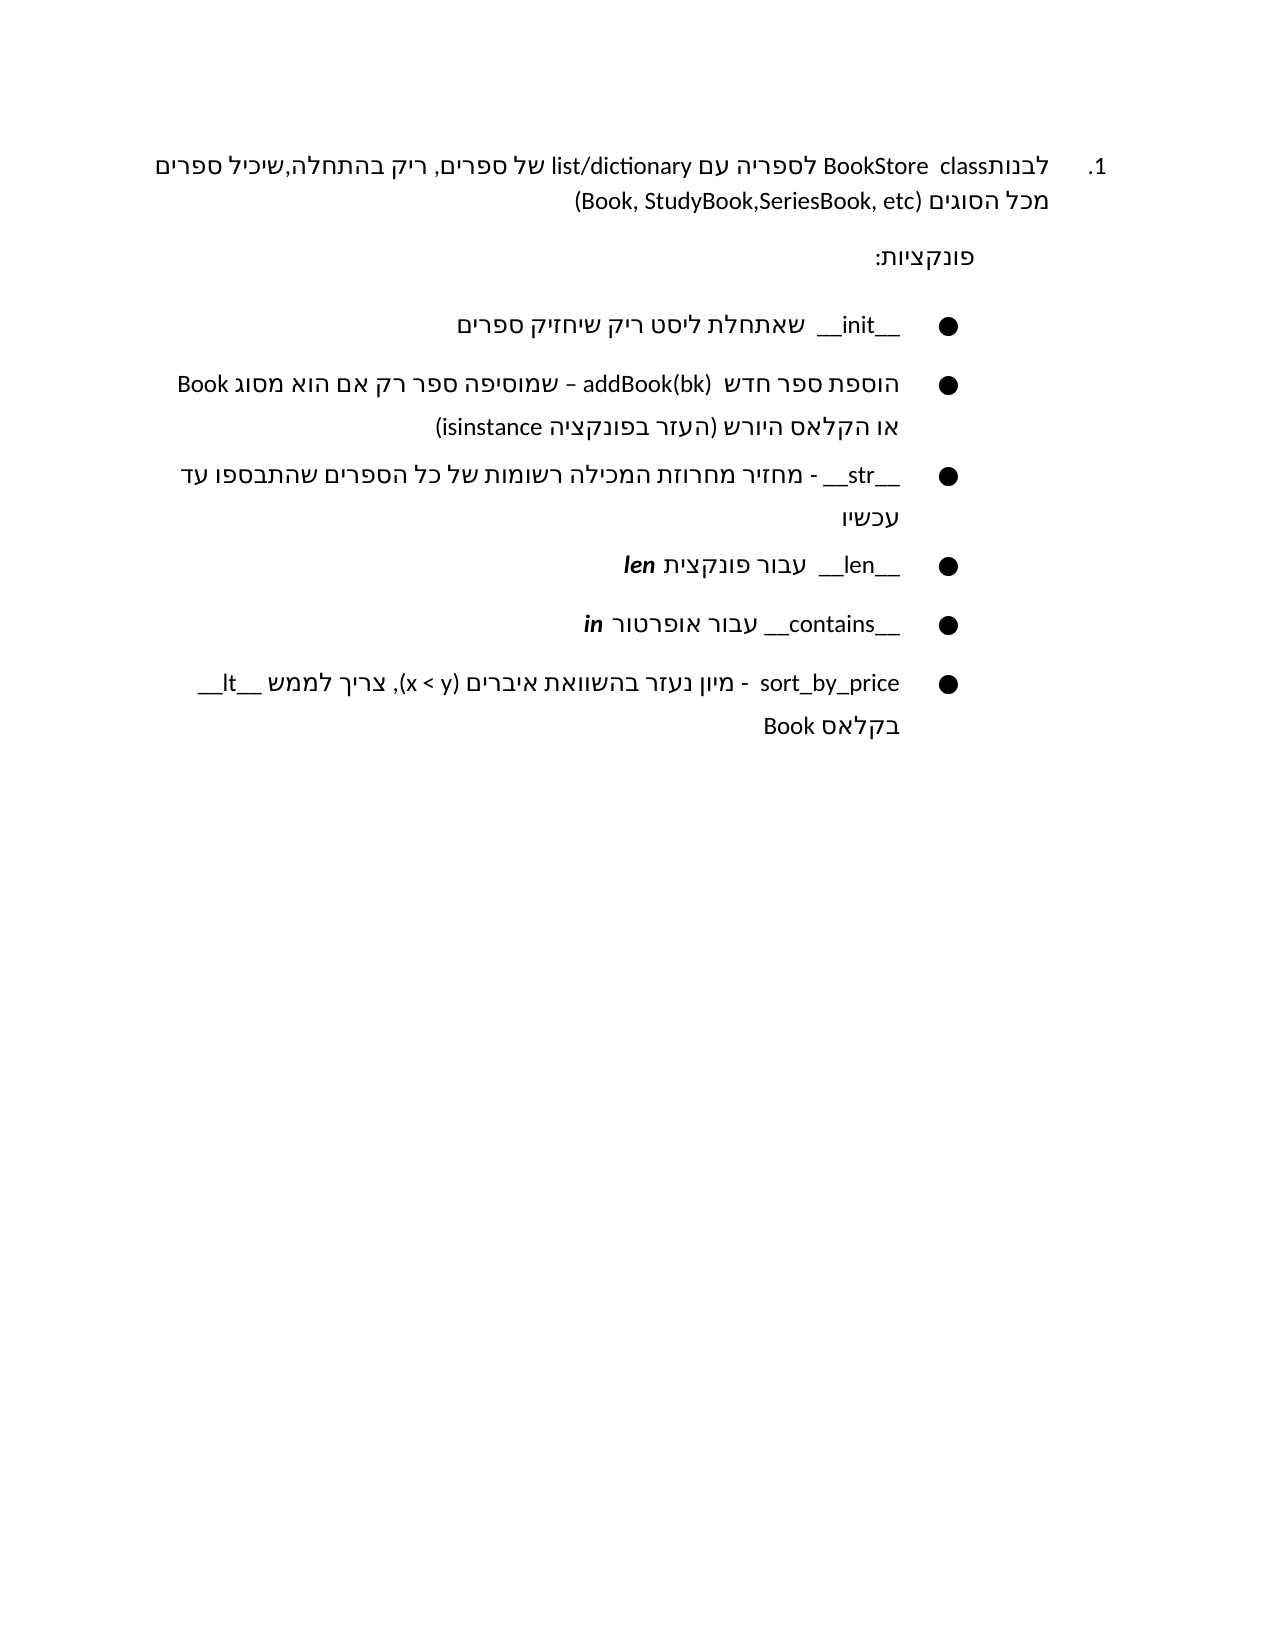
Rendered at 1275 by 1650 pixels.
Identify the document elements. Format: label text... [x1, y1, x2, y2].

list __str__ - מחזיר מחרוזת המכילה רשומות של כל הספרים שהתבספו עד עכשיו [150, 446, 937, 532]
list __contains__ עבור אופרטור in [150, 596, 937, 647]
list __len__ עבור פונקצית len [150, 537, 937, 588]
list לבנותBookStore class לספריה עם list/dictionary של ספרים, ריק בהתחלה,שיכיל ספרים מכל הסוגים (Book, StudyBook,SeriesBook, etc) [150, 150, 1087, 216]
list sort_by_price - מיון נעזר בהשוואת איברים (x < y), צריך לממש __lt__ בקלאס Book [150, 655, 937, 741]
text פונקציות: [150, 241, 975, 271]
list הוספת ספר חדש addBook(bk) – שמוסיפה ספר רק אם הוא מסוג Book או הקלאס היורש (העזר בפונקציה isinstance) [150, 356, 937, 442]
list __init__ שאתחלת ליסט ריק שיחזיק ספרים [150, 297, 937, 348]
